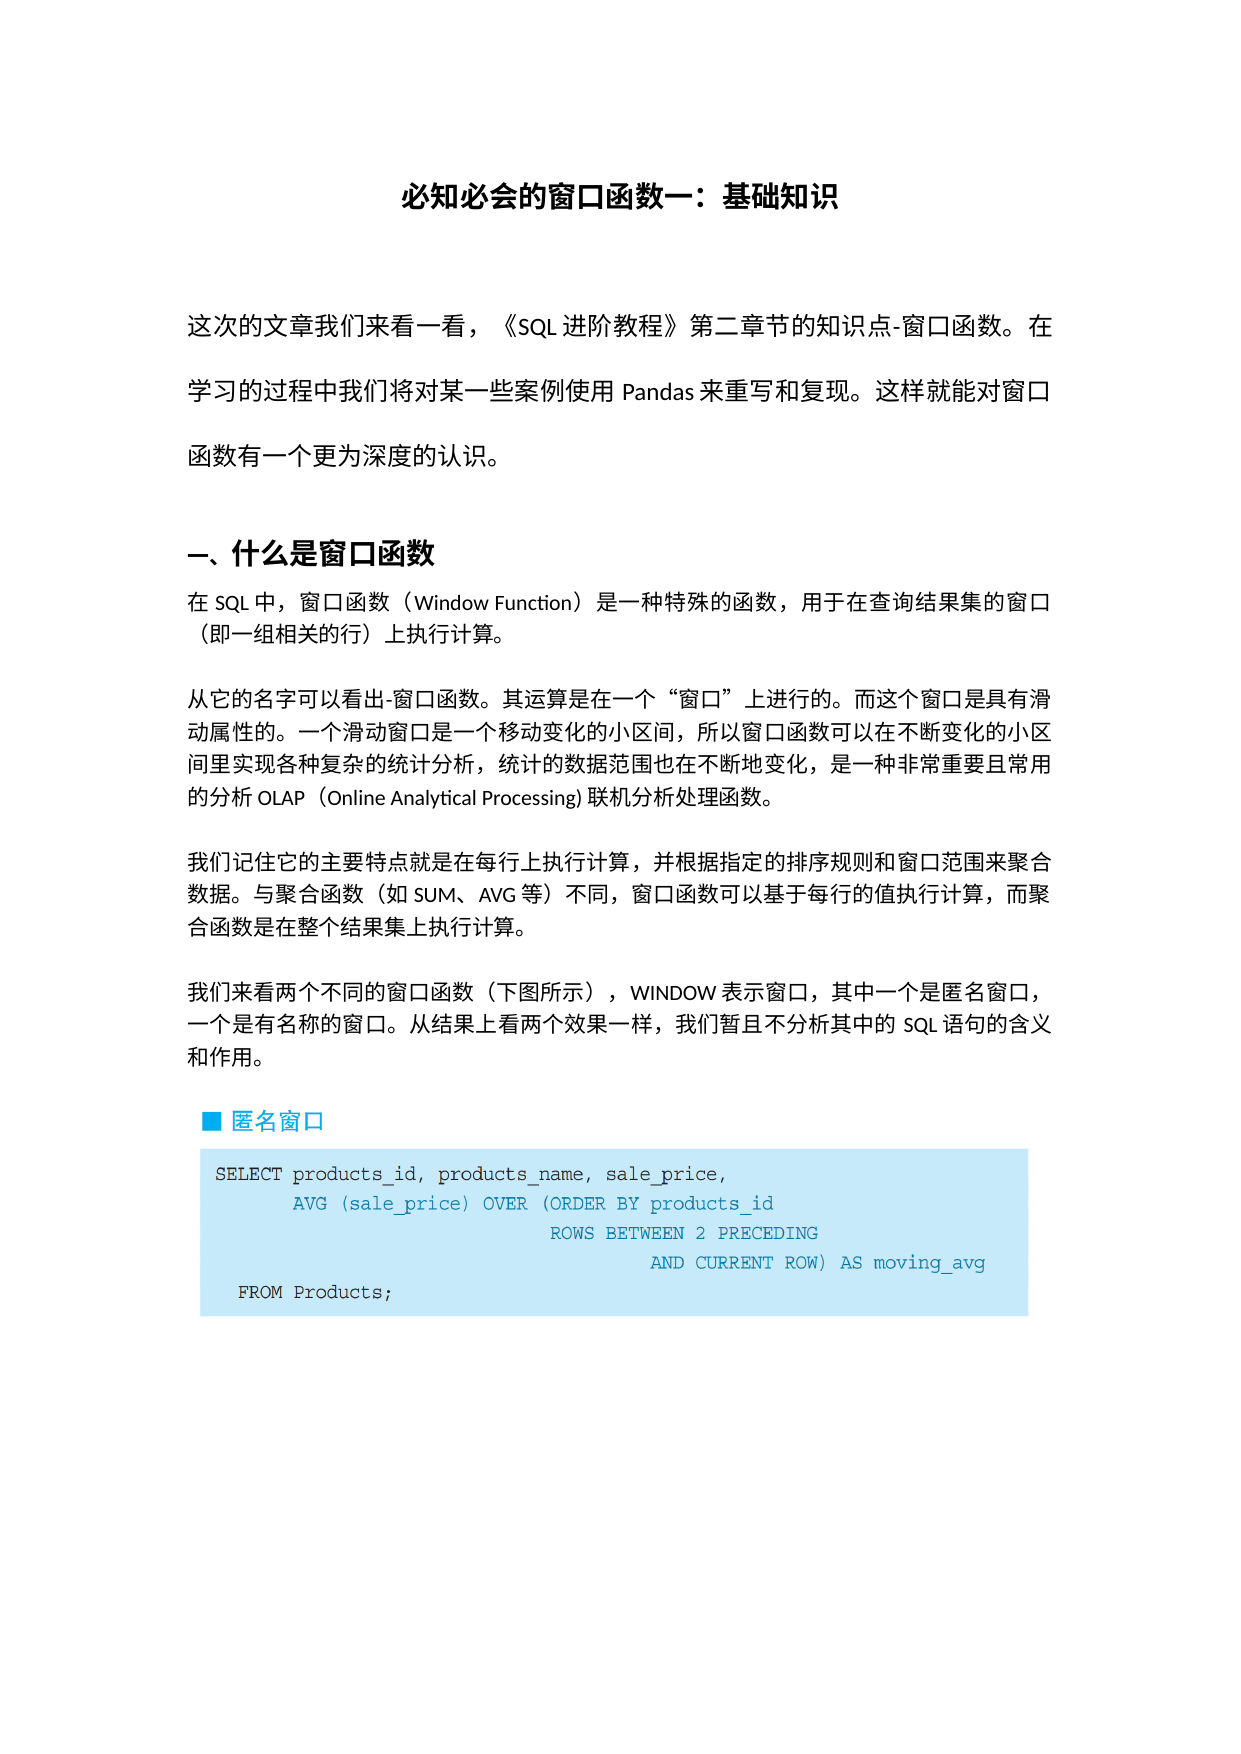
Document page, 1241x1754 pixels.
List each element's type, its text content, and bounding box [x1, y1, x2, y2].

picture [187, 1104, 1041, 1335]
list 我们记住它的主要特点就是在每行上执行计算，并根据指定的排序规则和窗口范围来聚合数据。与聚合函数（如SUM、AVG等）不同，窗口函数可以基于每行的值执行计算，而聚合函数是在整个结果集上执行计算。 [187, 844, 1053, 942]
list 什么是窗口函数 在SQL中，窗口函数（Window Function）是一种特殊的函数，用于在查询结果集的窗口（即一组相关的行）上执行计算。 [187, 519, 1053, 649]
text 这次的文章我们来看一看，《SQL进阶教程》第二章节的知识点-窗口函数。在学习的过程中我们将对某一些案例使用Pandas来重写和复现。这样就能对窗口函数有一个更为深度的认识。 [187, 292, 1053, 487]
list 我们来看两个不同的窗口函数（下图所示），WINDOW表示窗口，其中一个是匿名窗口，一个是有名称的窗口。从结果上看两个效果一样，我们暂且不分析其中的SQL语句的含义和作用。 [187, 974, 1053, 1072]
text 必知必会的窗口函数一：基础知识 [187, 162, 1053, 227]
list 从它的名字可以看出-窗口函数。其运算是在一个“窗口”上进行的。而这个窗口是具有滑动属性的。一个滑动窗口是一个移动变化的小区间，所以窗口函数可以在不断变化的小区间里实现各种复杂的统计分析，统计的数据范围也在不断地变化，是一种非常重要且常用的分析OLAP（Online Analytical Processing) 联机分析处理函数。 [187, 682, 1053, 812]
